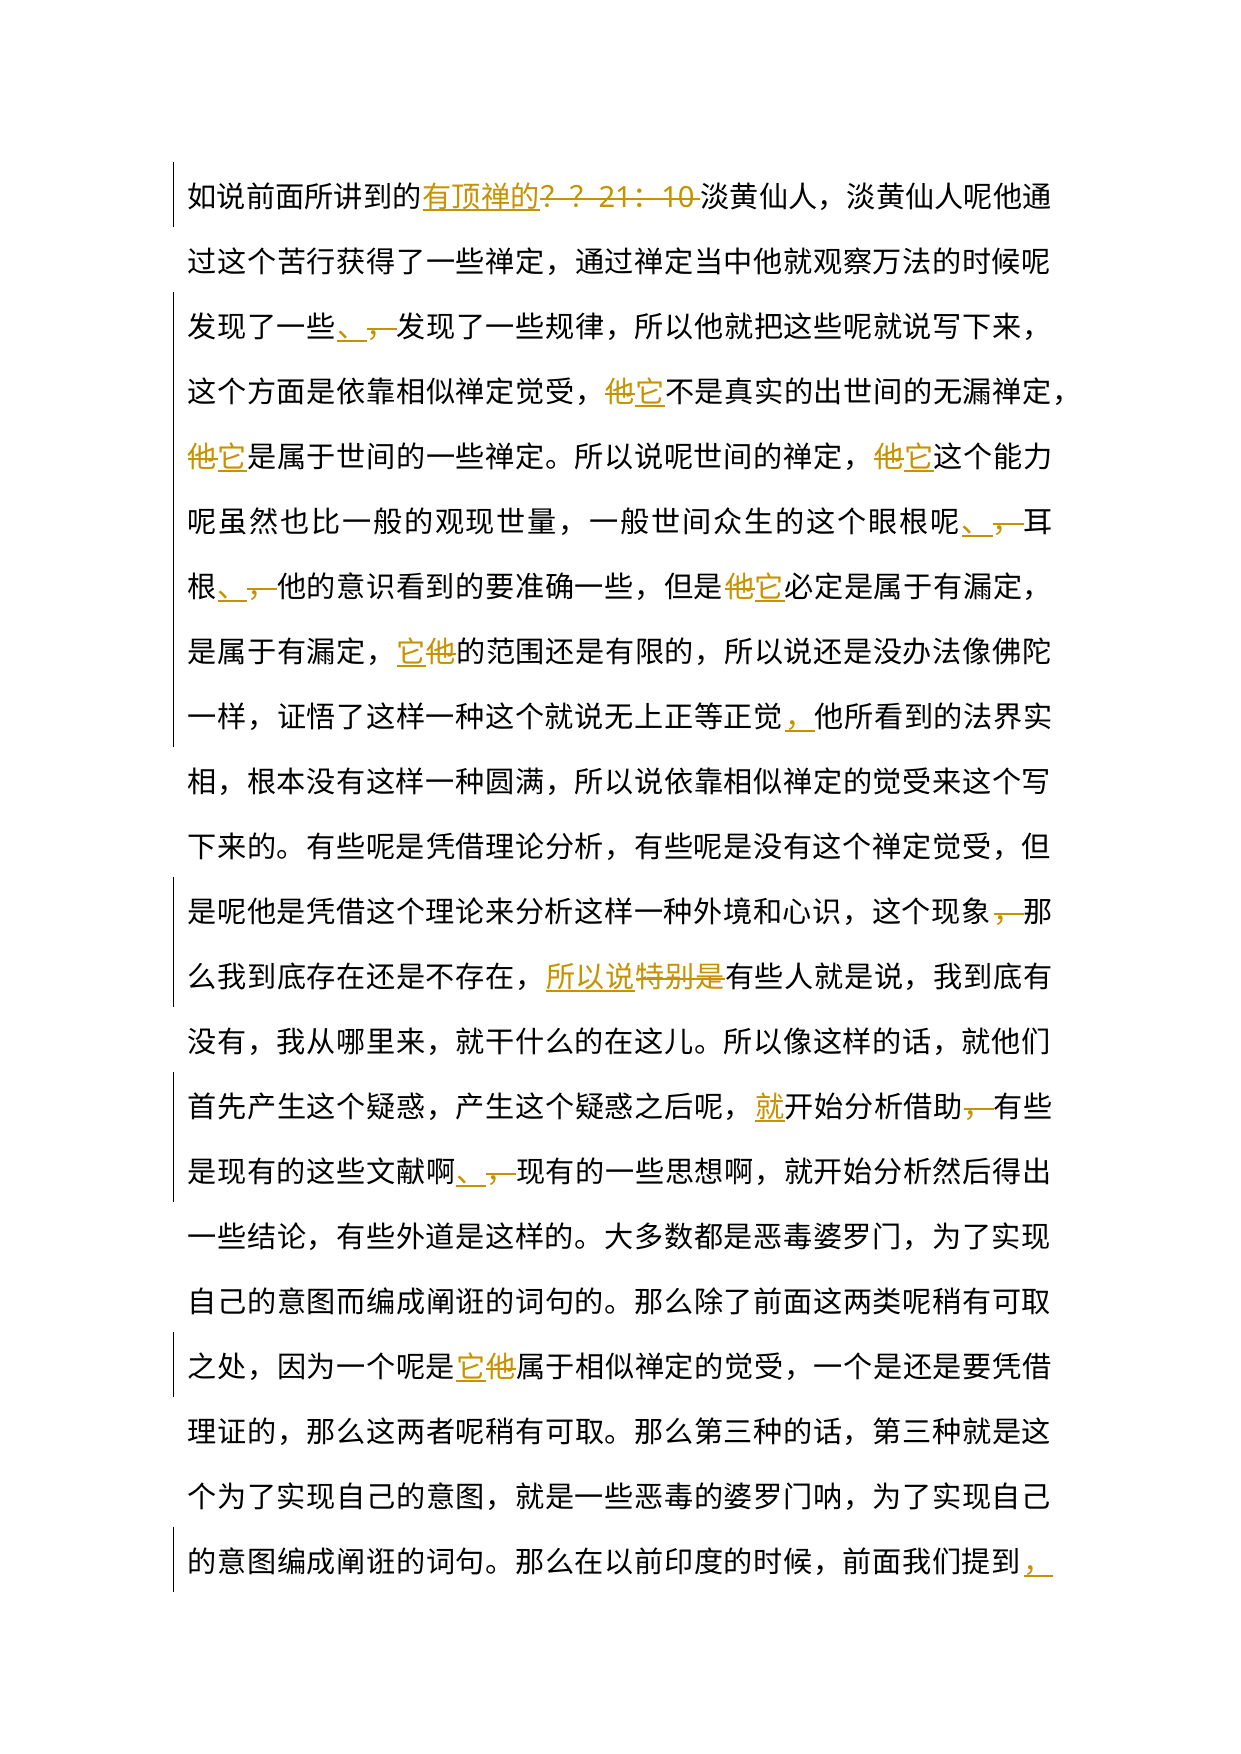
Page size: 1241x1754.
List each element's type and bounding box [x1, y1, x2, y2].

text [187, 162, 1053, 1592]
